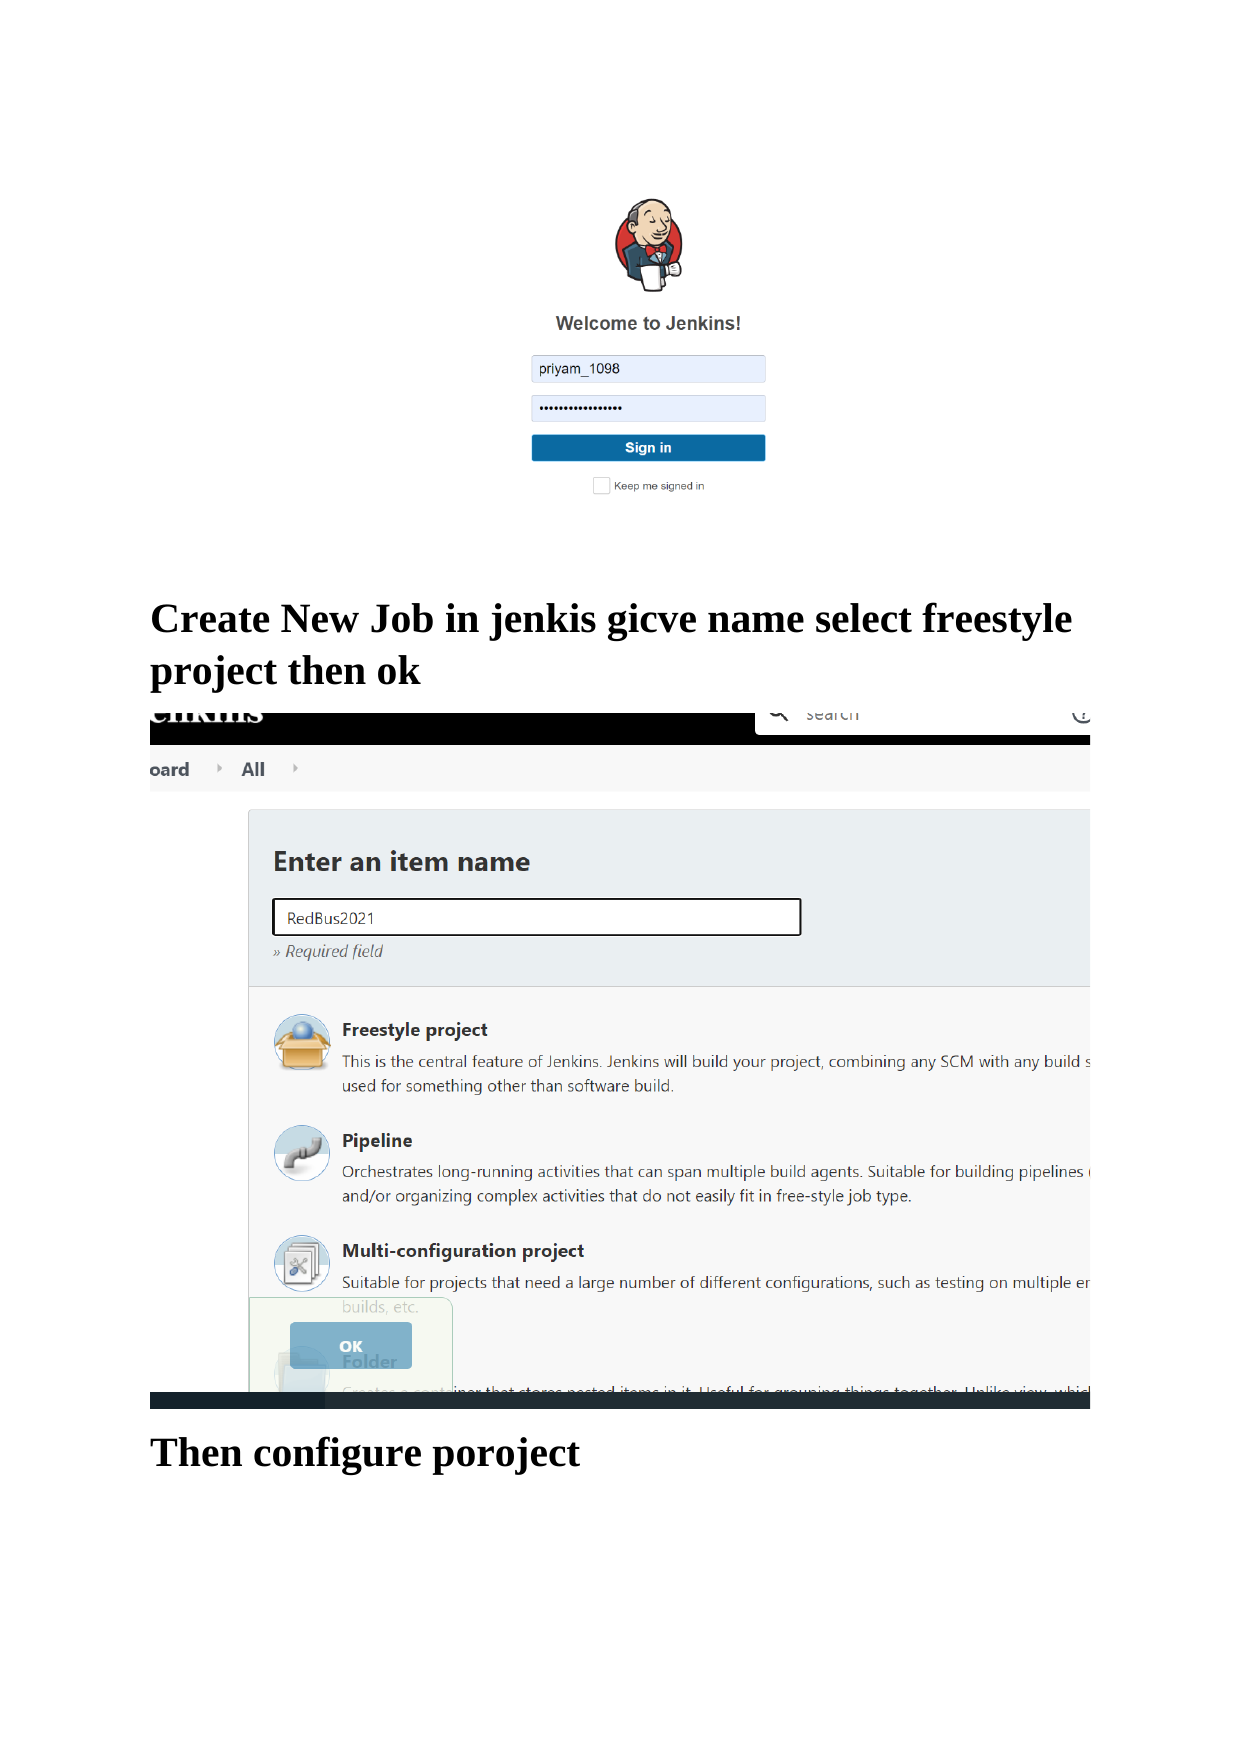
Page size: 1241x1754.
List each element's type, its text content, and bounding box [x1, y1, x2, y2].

text Then configure poroject [150, 1428, 1090, 1476]
picture [150, 150, 1091, 575]
picture [150, 713, 1091, 1409]
text Create New Job in jenkis gicve name select freestyle project then ok [150, 594, 1090, 693]
